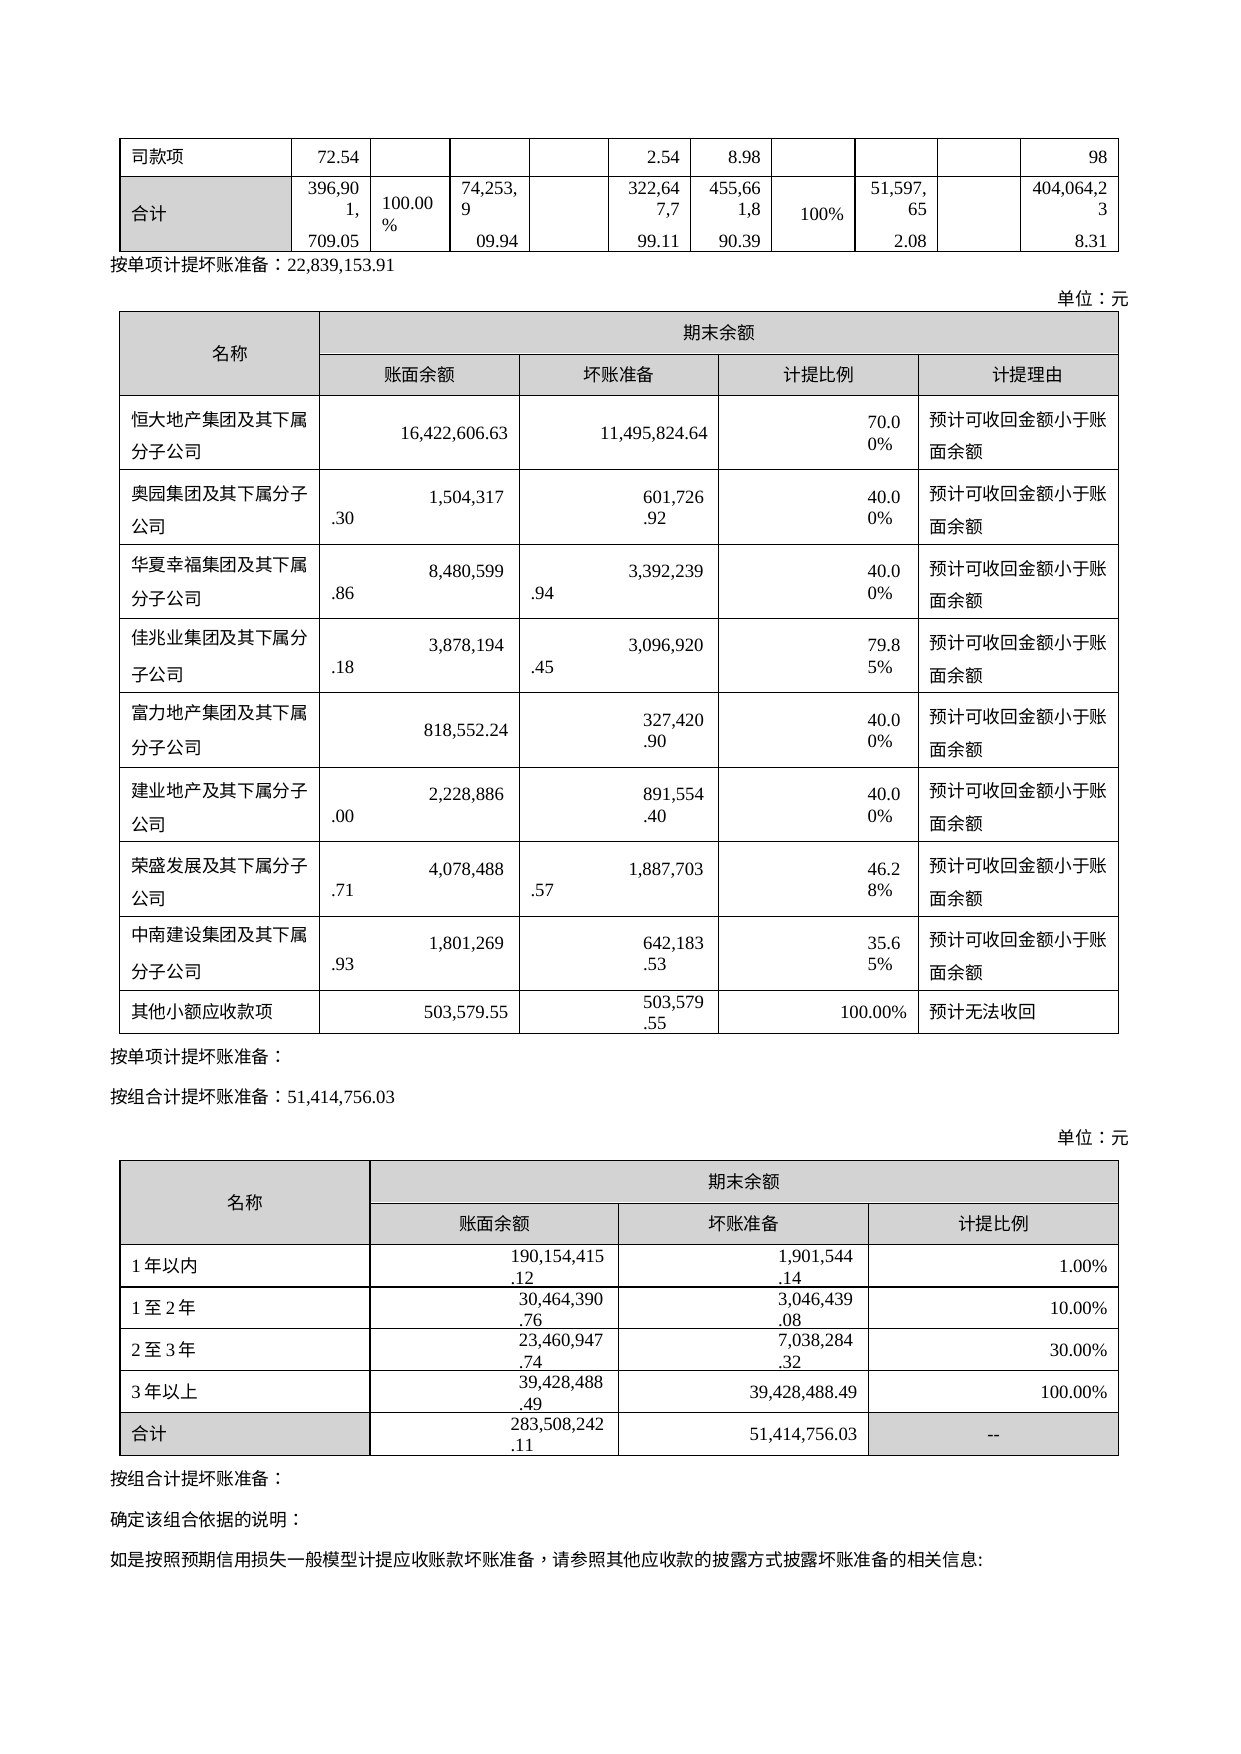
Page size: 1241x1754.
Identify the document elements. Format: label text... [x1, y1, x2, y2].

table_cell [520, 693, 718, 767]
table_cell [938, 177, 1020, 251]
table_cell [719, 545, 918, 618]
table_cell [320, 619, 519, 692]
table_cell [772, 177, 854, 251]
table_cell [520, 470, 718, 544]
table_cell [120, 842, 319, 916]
text 如是按照预期信用损失一般模型计提应收账款坏账准备，请参照其他应收款的披露方式披露坏账准备的相关信息: [110, 1548, 1128, 1572]
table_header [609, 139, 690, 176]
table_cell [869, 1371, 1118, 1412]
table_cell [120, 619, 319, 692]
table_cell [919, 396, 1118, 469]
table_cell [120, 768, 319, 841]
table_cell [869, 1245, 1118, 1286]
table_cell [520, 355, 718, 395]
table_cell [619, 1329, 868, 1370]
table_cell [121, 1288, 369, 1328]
text 单位：元 [110, 287, 1128, 311]
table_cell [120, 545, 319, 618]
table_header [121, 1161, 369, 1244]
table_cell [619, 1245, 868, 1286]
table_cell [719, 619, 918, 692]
text 按组合计提坏账准备： [110, 1466, 1128, 1490]
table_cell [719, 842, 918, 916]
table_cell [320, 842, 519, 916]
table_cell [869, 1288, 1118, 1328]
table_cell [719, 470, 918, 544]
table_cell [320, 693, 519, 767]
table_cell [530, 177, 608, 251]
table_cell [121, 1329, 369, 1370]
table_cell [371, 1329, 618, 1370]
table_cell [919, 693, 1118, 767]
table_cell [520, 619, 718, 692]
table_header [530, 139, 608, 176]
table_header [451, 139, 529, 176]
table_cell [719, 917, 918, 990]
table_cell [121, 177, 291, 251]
text 按组合计提坏账准备：51,414,756.03 [110, 1085, 1128, 1109]
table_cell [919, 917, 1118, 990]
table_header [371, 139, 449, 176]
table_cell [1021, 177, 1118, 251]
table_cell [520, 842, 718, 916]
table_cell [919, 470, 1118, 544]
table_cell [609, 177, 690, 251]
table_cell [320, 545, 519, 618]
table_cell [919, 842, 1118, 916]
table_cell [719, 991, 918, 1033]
text 确定该组合依据的说明： [110, 1507, 1128, 1531]
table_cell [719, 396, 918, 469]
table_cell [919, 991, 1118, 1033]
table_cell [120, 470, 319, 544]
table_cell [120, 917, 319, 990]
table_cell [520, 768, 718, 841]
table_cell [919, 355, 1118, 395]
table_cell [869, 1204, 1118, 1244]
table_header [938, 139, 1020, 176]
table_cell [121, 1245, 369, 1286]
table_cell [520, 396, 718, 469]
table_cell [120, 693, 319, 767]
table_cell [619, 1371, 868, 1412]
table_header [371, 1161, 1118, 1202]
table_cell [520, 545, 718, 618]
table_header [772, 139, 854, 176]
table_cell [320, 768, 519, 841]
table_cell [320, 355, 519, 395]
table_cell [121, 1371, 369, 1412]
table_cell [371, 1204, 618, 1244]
text 单位：元 [110, 1126, 1128, 1150]
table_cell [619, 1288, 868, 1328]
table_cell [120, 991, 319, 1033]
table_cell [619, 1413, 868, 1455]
text 按单项计提坏账准备：22,839,153.91 [110, 252, 1128, 276]
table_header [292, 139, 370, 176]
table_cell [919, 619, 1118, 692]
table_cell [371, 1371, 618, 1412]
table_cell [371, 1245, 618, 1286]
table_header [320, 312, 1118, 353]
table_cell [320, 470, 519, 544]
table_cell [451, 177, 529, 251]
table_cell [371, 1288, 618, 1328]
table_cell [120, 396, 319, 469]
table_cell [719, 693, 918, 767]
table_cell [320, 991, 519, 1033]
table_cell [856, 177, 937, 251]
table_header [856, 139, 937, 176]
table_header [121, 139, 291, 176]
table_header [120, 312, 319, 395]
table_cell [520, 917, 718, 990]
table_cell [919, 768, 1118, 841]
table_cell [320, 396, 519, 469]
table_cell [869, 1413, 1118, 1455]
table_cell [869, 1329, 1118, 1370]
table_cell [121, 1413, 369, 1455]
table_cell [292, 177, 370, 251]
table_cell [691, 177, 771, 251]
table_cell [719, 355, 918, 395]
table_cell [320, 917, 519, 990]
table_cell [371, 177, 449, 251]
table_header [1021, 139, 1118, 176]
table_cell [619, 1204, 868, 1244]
text 按单项计提坏账准备： [110, 1044, 1128, 1068]
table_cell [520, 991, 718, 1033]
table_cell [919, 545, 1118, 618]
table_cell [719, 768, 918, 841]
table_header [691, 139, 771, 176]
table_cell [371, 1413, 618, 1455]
